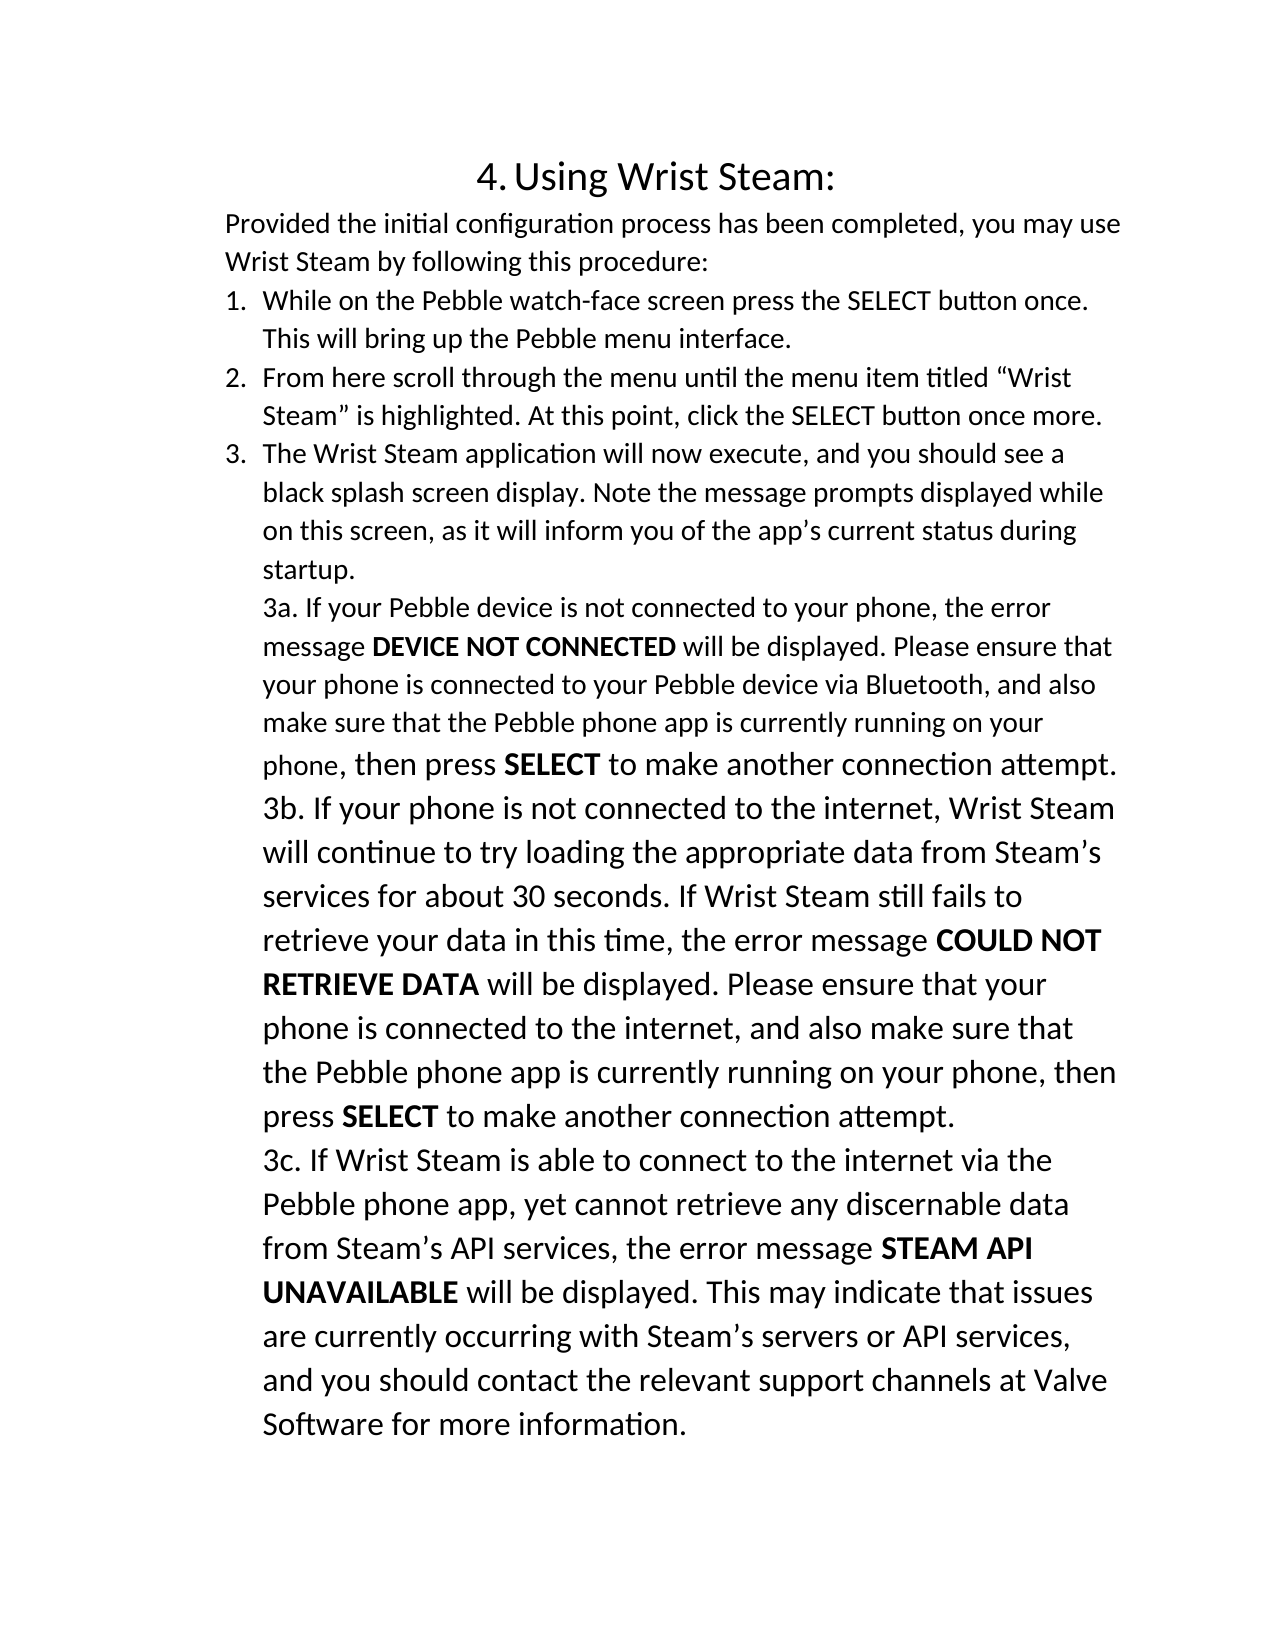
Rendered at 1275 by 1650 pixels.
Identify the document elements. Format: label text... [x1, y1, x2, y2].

list Provided the initial configuration process has been completed, you may use Wrist Steam by following this procedure: [225, 205, 1125, 279]
list While on the Pebble watch-face screen press the SELECT button once. This will bring up the Pebble menu interface. [225, 282, 1125, 356]
list The Wrist Steam application will now execute, and you should see a black splash screen display. Note the message prompts displayed while on this screen, as it will inform you of the app’s current status during startup. [225, 436, 1125, 586]
list Using Wrist Steam: [187, 150, 1125, 201]
list 3c. If Wrist Steam is able to connect to the internet via the Pebble phone app, yet cannot retrieve any discernable data from Steam’s API services, the error message STEAM API UNAVAILABLE will be displayed. This may indicate that issues are currently occurring with Steam’s servers or API services, and you should contact the relevant support channels at Valve Software for more information. [262, 1139, 1125, 1443]
list 3a. If your Pebble device is not connected to your phone, the error message DEVICE NOT CONNECTED will be displayed. Please ensure that your phone is connected to your Pebble device via Bluetooth, and also make sure that the Pebble phone app is currently running on your phone, then press SELECT to make another connection attempt. [262, 589, 1125, 784]
list 3b. If your phone is not connected to the internet, Wrist Steam will continue to try loading the appropriate data from Steam’s services for about 30 seconds. If Wrist Steam still fails to retrieve your data in this time, the error message COULD NOT RETRIEVE DATA will be displayed. Please ensure that your phone is connected to the internet, and also make sure that the Pebble phone app is currently running on your phone, then press SELECT to make another connection attempt. [262, 787, 1125, 1136]
list From here scroll through the menu until the menu item titled “Wrist Steam” is highlighted. At this point, click the SELECT button once more. [225, 359, 1125, 433]
